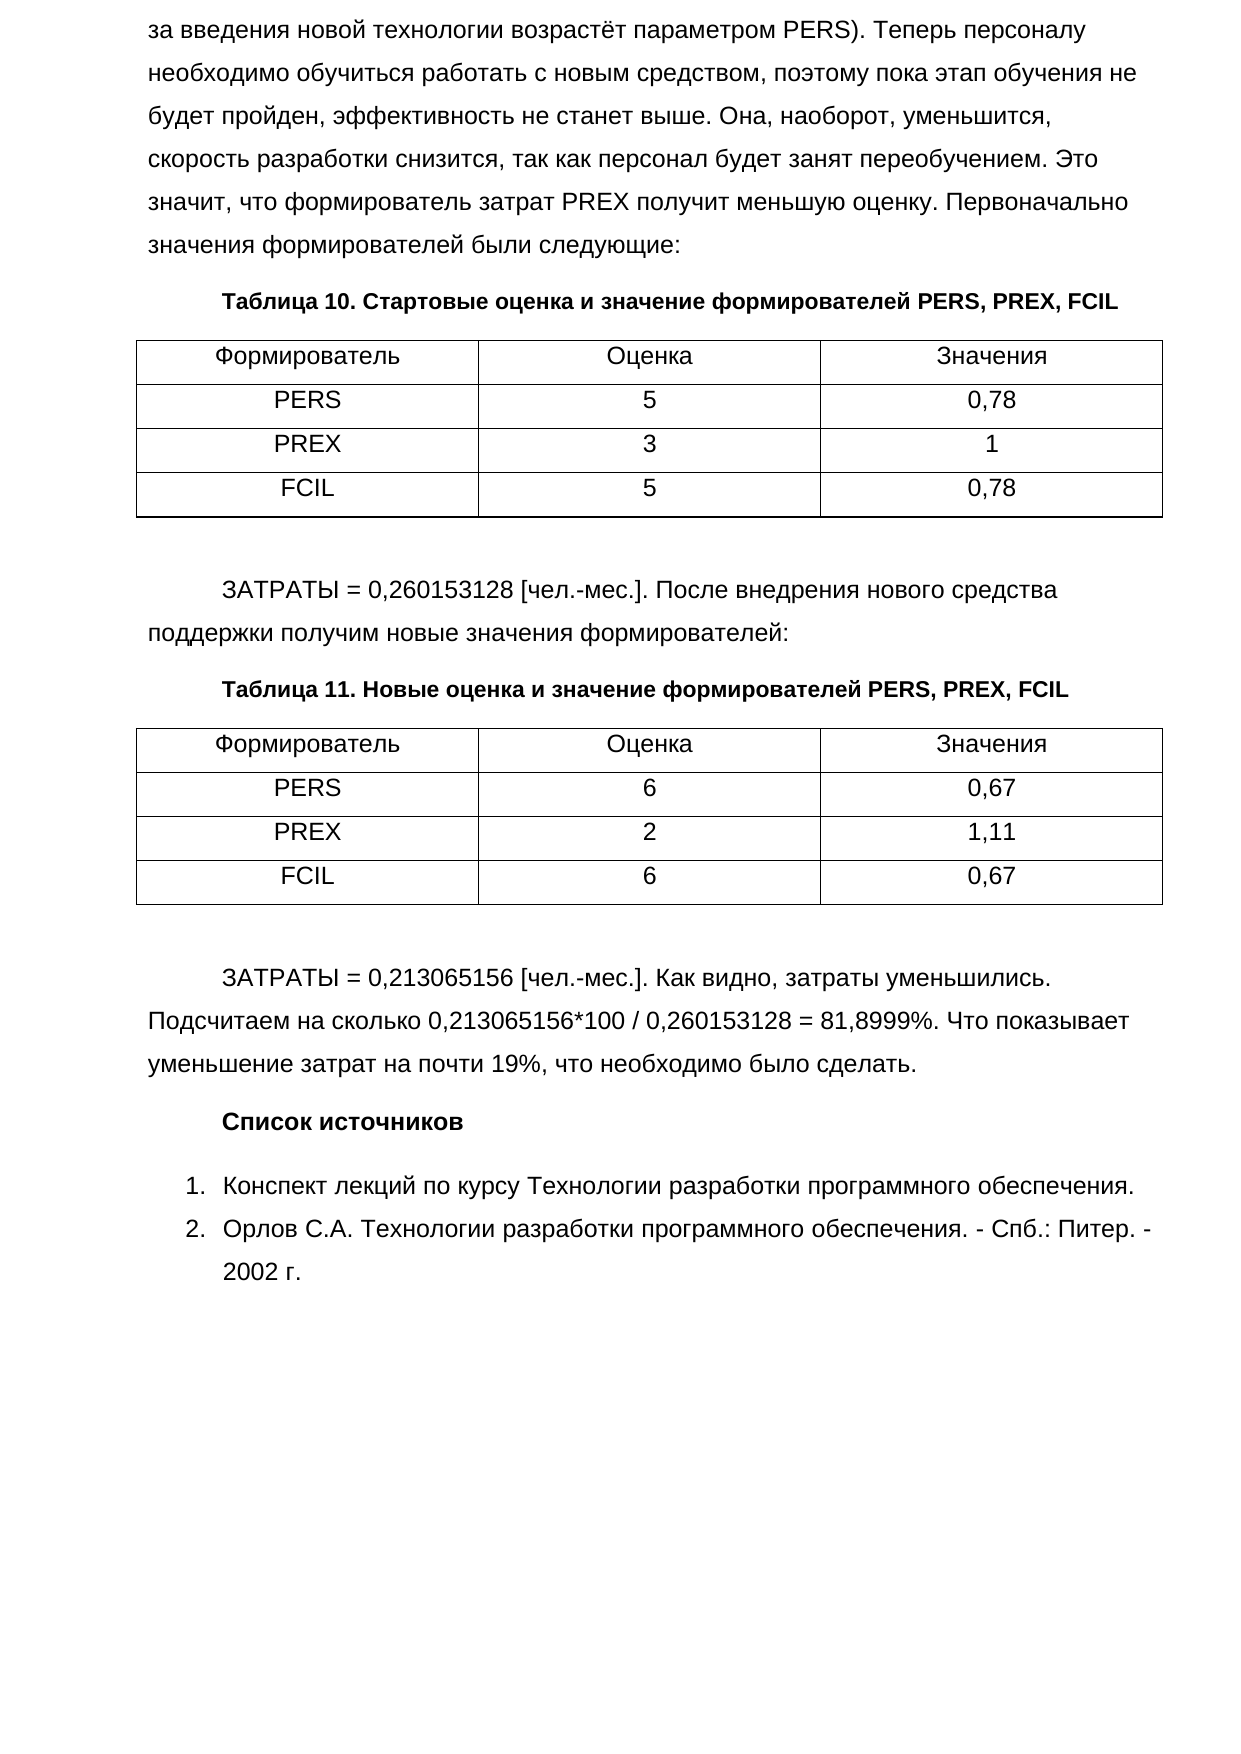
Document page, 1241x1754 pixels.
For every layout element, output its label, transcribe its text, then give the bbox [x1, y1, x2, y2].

text Таблица 11. Новые оценка и значение формирователей PERS, PREX, FCIL [148, 676, 1152, 702]
table_cell 1 [821, 429, 1162, 472]
table_cell FCIL [137, 473, 478, 516]
table_cell 0,67 [821, 861, 1162, 904]
table_header Значения [821, 341, 1162, 384]
text ЗАТРАТЫ = 0,260153128 [чел.-мес.]. После внедрения нового средства поддержки получим новые значения формирователей: [148, 575, 1152, 647]
table_cell PREX [137, 429, 478, 472]
list Конспект лекций по курсу Технологии разработки программного обеспечения. [185, 1171, 1152, 1199]
table_cell 0,78 [821, 473, 1162, 516]
table_cell 6 [479, 861, 820, 904]
table_header Оценка [479, 729, 820, 772]
table_cell 2 [479, 817, 820, 860]
table_cell 1,11 [821, 817, 1162, 860]
table_header Оценка [479, 341, 820, 384]
table_cell 0,78 [821, 385, 1162, 428]
table_cell FCIL [137, 861, 478, 904]
list Орлов С.А. Технологии разработки программного обеспечения. - Спб.: Питер. -2002 г. [185, 1214, 1152, 1286]
table_cell 5 [479, 473, 820, 516]
table_header Формирователь [137, 729, 478, 772]
table_cell 3 [479, 429, 820, 472]
table_cell PERS [137, 773, 478, 816]
table_header Формирователь [137, 341, 478, 384]
table_cell PERS [137, 385, 478, 428]
text Список источников [148, 1107, 1152, 1136]
table_header Значения [821, 729, 1162, 772]
table_cell 6 [479, 773, 820, 816]
table_cell PREX [137, 817, 478, 860]
table_cell 5 [479, 385, 820, 428]
table_cell 0,67 [821, 773, 1162, 816]
text Таблица 10. Стартовые оценка и значение формирователей PERS, PREX, FCIL [148, 288, 1152, 314]
text ЗАТРАТЫ = 0,213065156 [чел.-мес.]. Как видно, затраты уменьшились. Подсчитаем на сколько 0,213065156*100 / 0,260153128 = 81,8999%. Что показывает уменьшение затрат на почти 19%, что необходимо было сделать. [148, 963, 1152, 1078]
